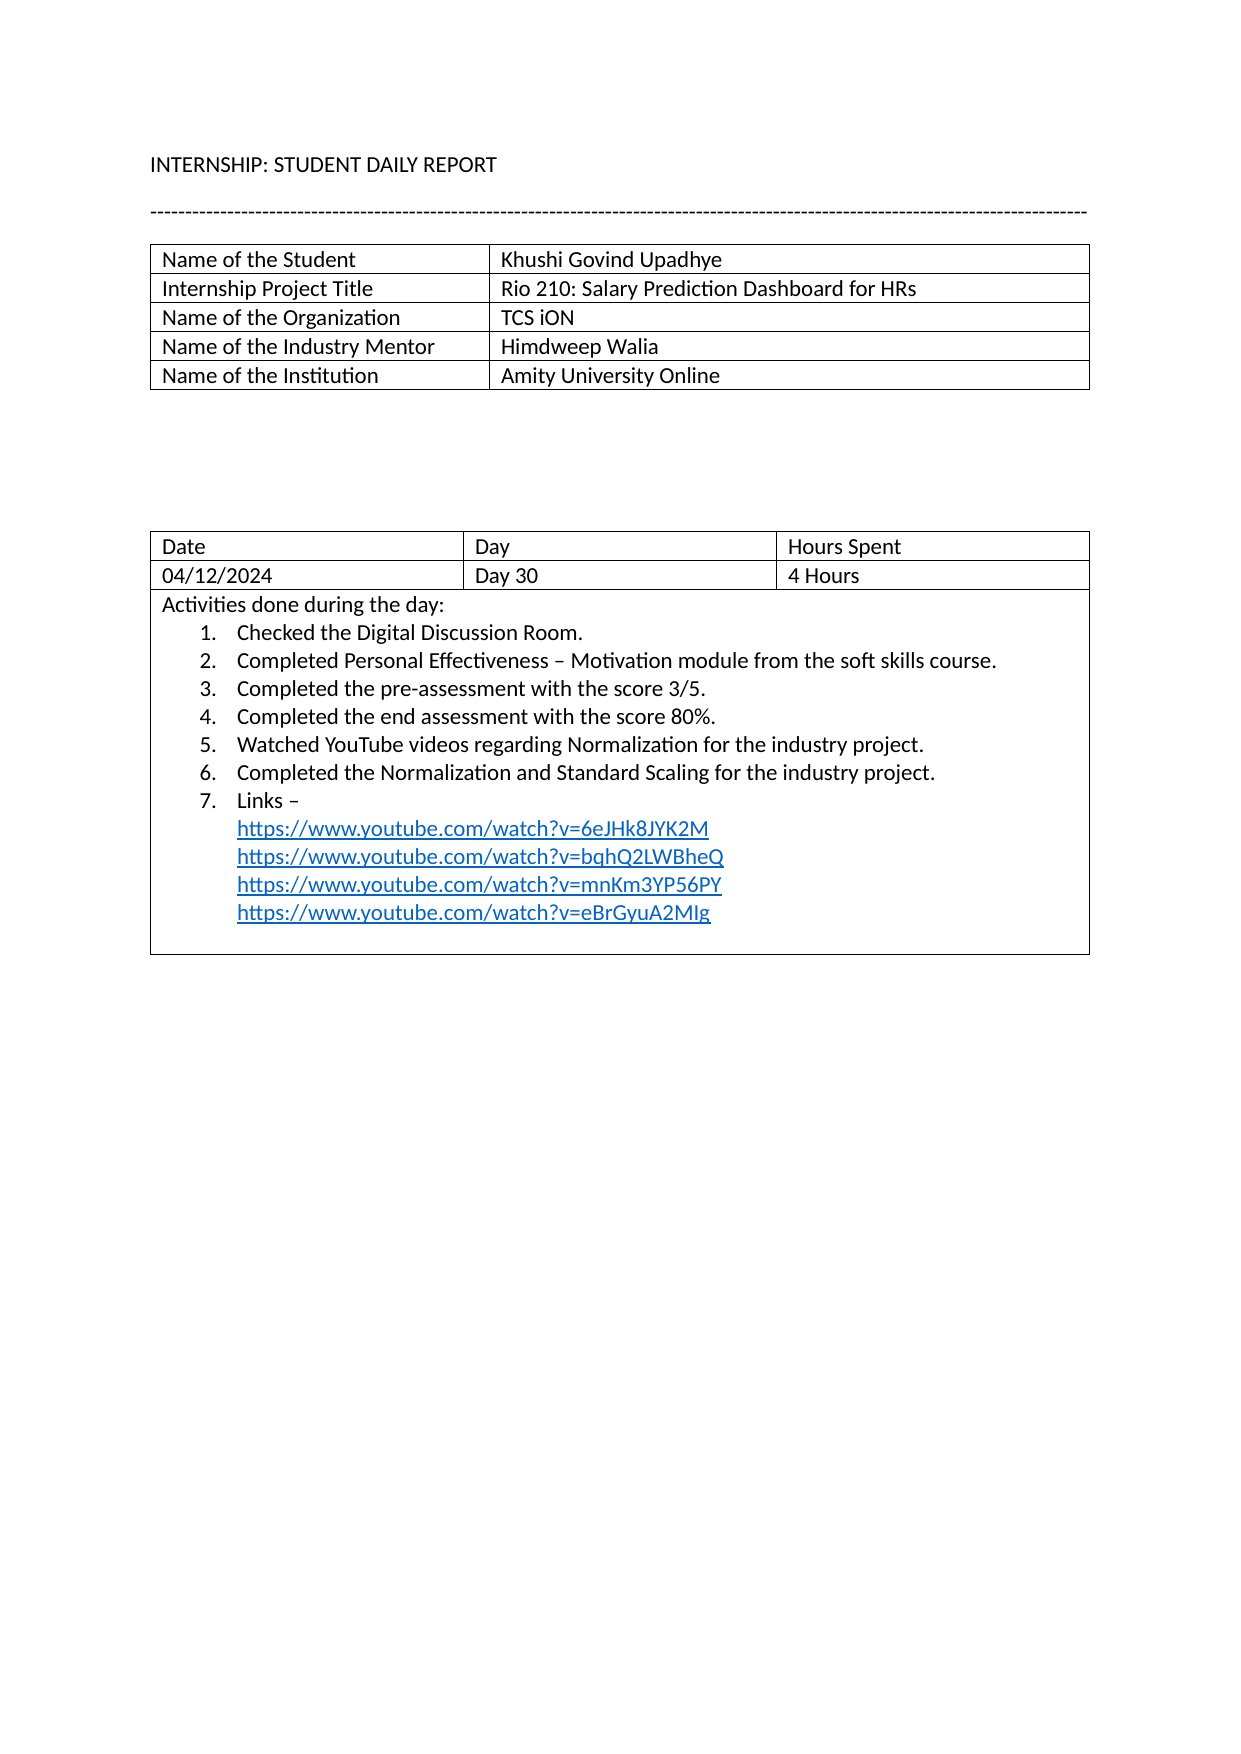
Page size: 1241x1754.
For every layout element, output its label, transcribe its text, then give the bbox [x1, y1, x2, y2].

table_header Hours Spent [777, 532, 1089, 560]
table_cell 4 Hours [777, 561, 1089, 589]
table_cell TCS iON [490, 303, 1089, 331]
table_header Name of the Student [151, 245, 489, 273]
table_cell Name of the Institution [151, 361, 489, 389]
table_cell Rio 210: Salary Prediction Dashboard for HRs [490, 274, 1089, 302]
table_header Date [151, 532, 463, 560]
text -------------------------------------------------------------------------------------------------------------------------------------- [150, 197, 1090, 225]
table_header Day [464, 532, 776, 560]
table_header Khushi Govind Upadhye [490, 245, 1089, 273]
table_cell Activities done during the day: Checked the Digital Discussion Room. Completed Personal Effectiveness – Motivation module from the soft skills course. Completed the pre-assessment with the score 3/5. Completed the end assessment with the score 80%. Watched YouTube videos regarding Normalization for the industry project. Completed the Normalization and Standard Scaling for the industry project. Links – https://www.youtube.com/watch?v=6eJHk8JYK2M https://www.youtube.com/watch?v=bqhQ2LWBheQ https://www.youtube.com/watch?v=mnKm3YP56PY https://www.youtube.com/watch?v=eBrGyuA2MIg [151, 590, 1089, 954]
table_cell Internship Project Title [151, 274, 489, 302]
table_cell Amity University Online [490, 361, 1089, 389]
table_cell Name of the Organization [151, 303, 489, 331]
text INTERNSHIP: STUDENT DAILY REPORT [150, 150, 1090, 178]
table_cell Himdweep Walia [490, 332, 1089, 360]
table_cell Day 30 [464, 561, 776, 589]
table_cell 04/12/2024 [151, 561, 463, 589]
table_cell Name of the Industry Mentor [151, 332, 489, 360]
